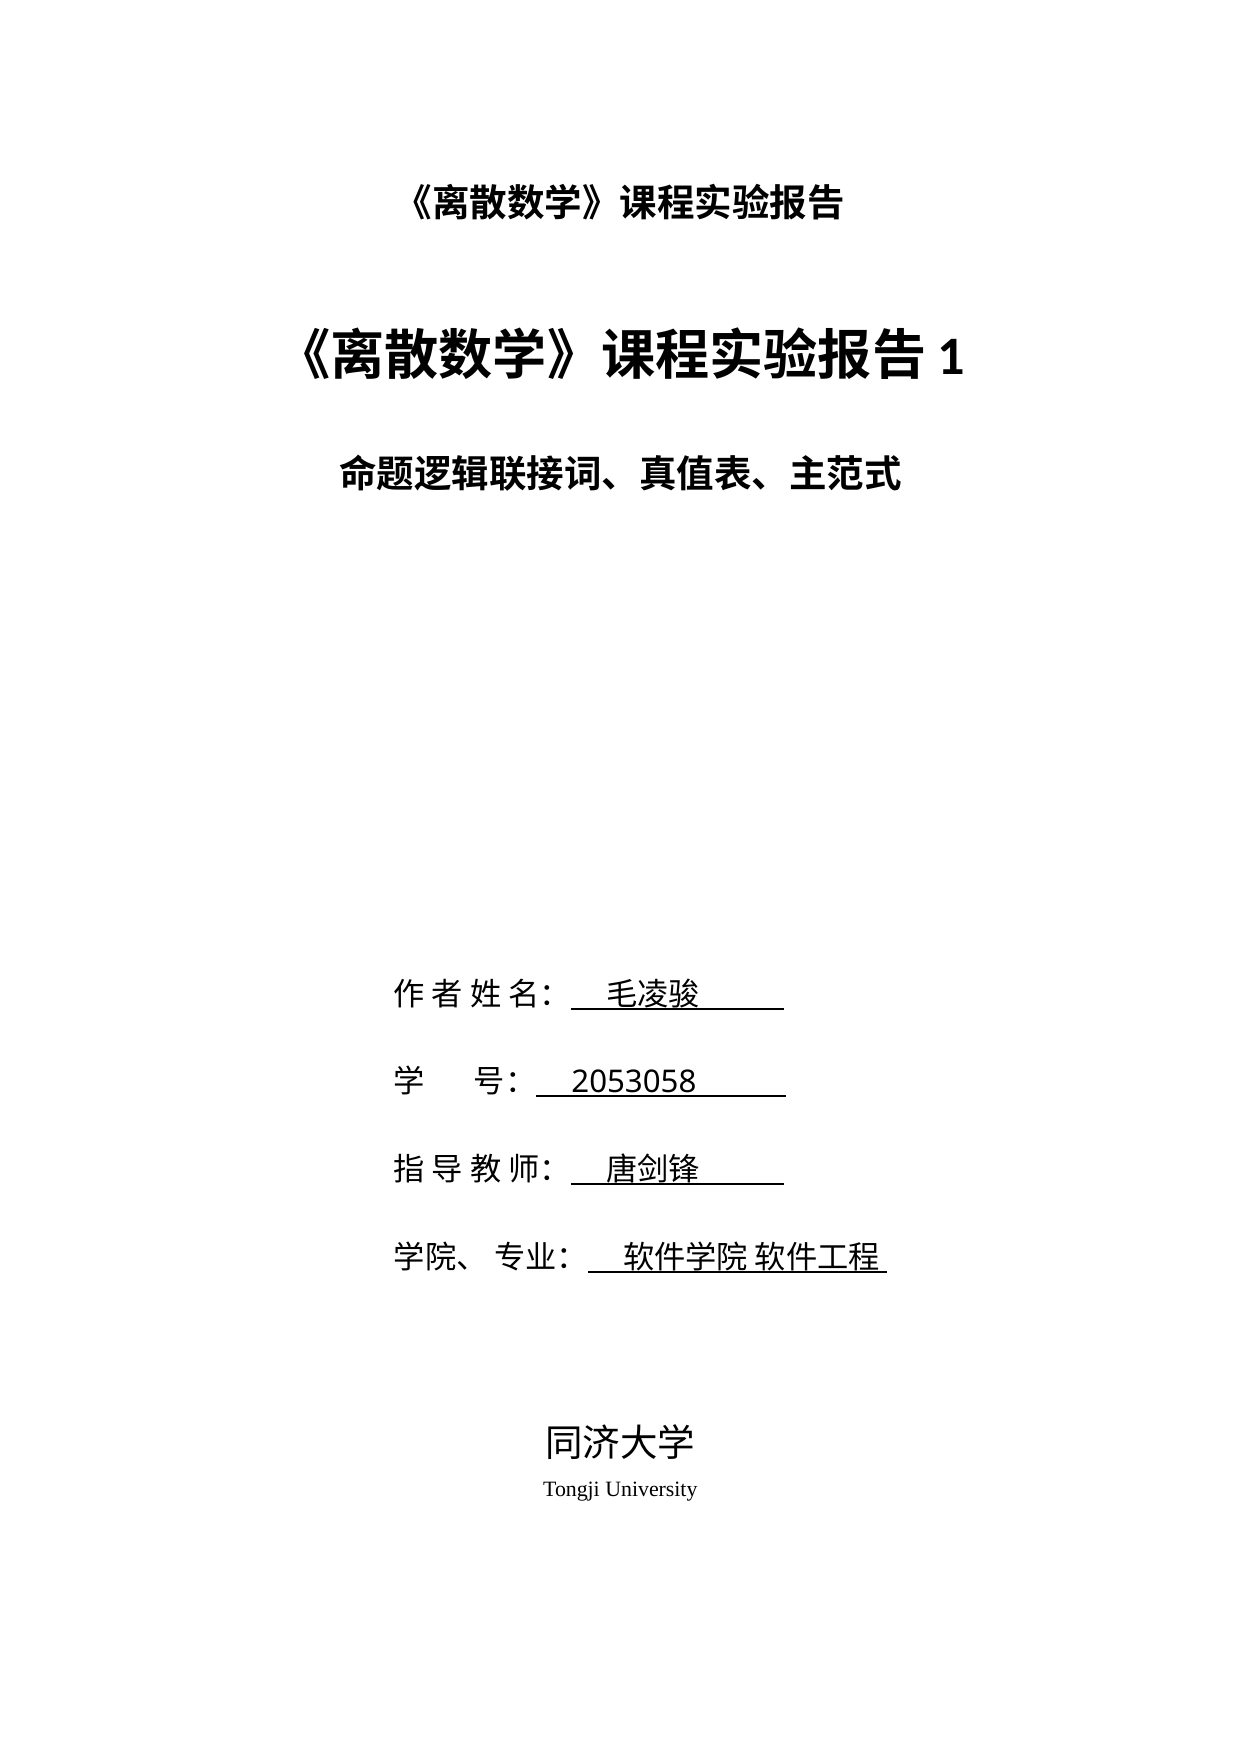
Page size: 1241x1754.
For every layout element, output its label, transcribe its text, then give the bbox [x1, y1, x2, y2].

text 作 者 姓 名： 毛凌骏 [187, 959, 1053, 1024]
text 学 号： 2053058 [187, 1047, 1053, 1112]
text 同济大学 [187, 1407, 1053, 1472]
text Tongji University [187, 1472, 1053, 1504]
subtitle 《离散数学》课程实验报告1 [187, 302, 1053, 400]
text 命题逻辑联接词、真值表、主范式 [187, 439, 1053, 504]
text 《离散数学》课程实验报告 [186, 167, 1053, 232]
text 指 导 教 师： 唐剑锋 [187, 1134, 1053, 1199]
text 学院、 专业： 软件学院 软件工程 [187, 1222, 1053, 1287]
